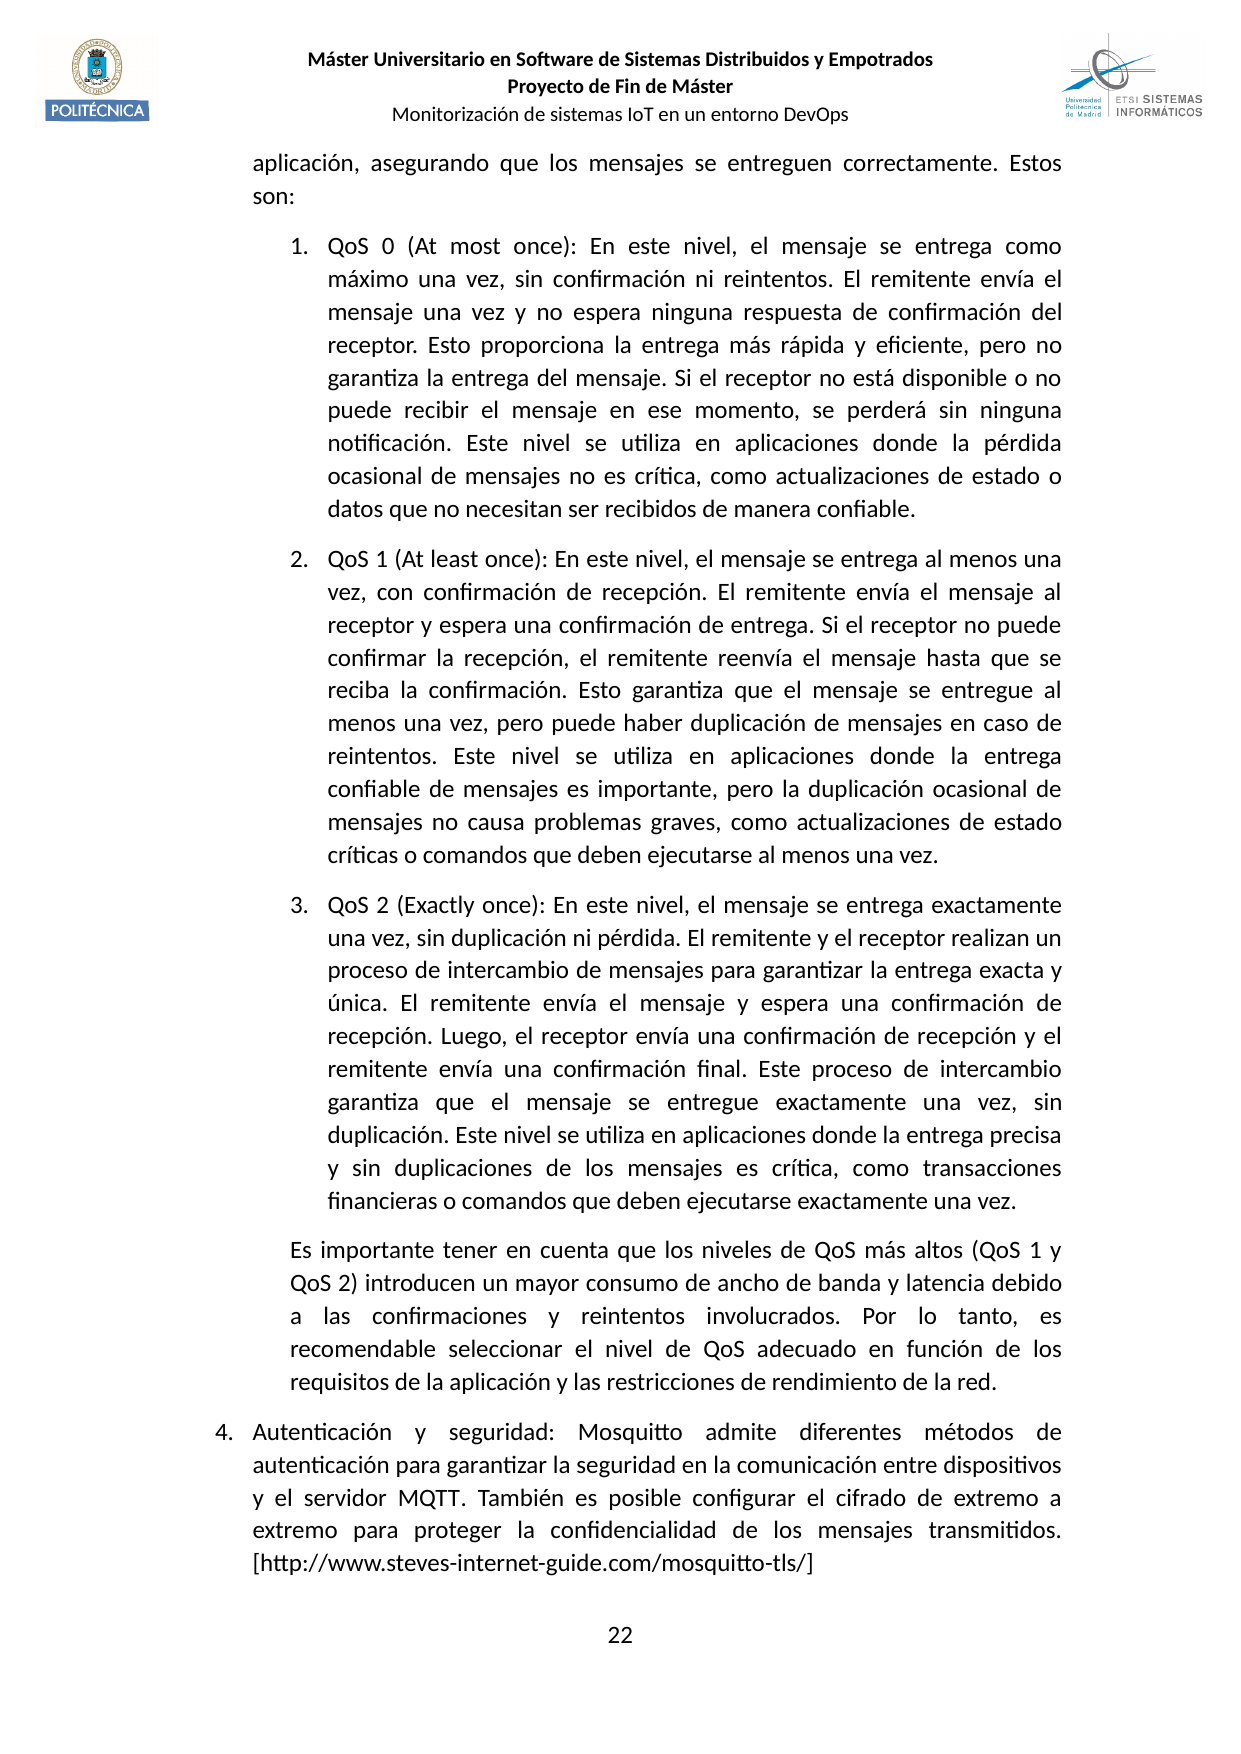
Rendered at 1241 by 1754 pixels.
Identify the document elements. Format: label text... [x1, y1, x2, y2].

list QoS 1 (At least once): En este nivel, el mensaje se entrega al menos una vez, con confirmación de recepción. El remitente envía el mensaje al receptor y espera una confirmación de entrega. Si el receptor no puede confirmar la recepción, el remitente reenvía el mensaje hasta que se reciba la confirmación. Esto garantiza que el mensaje se entregue al menos una vez, pero puede haber duplicación de mensajes en caso de reintentos. Este nivel se utiliza en aplicaciones donde la entrega confiable de mensajes es importante, pero la duplicación ocasional de mensajes no causa problemas graves, como actualizaciones de estado críticas o comandos que deben ejecutarse al menos una vez. [290, 543, 1063, 870]
list QoS 0 (At most once): En este nivel, el mensaje se entrega como máximo una vez, sin confirmación ni reintentos. El remitente envía el mensaje una vez y no espera ninguna respuesta de confirmación del receptor. Esto proporciona la entrega más rápida y eficiente, pero no garantiza la entrega del mensaje. Si el receptor no está disponible o no puede recibir el mensaje en ese momento, se perderá sin ninguna notificación. Este nivel se utiliza en aplicaciones donde la pérdida ocasional de mensajes no es crítica, como actualizaciones de estado o datos que no necesitan ser recibidos de manera confiable. [290, 230, 1063, 524]
list Autenticación y seguridad: Mosquitto admite diferentes métodos de autenticación para garantizar la seguridad en la comunicación entre dispositivos y el servidor MQTT. También es posible configurar el cifrado de extremo a extremo para proteger la confidencialidad de los mensajes transmitidos. [http://www.steves-internet-guide.com/mosquitto-tls/] [215, 1416, 1063, 1578]
list QoS 2 (Exactly once): En este nivel, el mensaje se entrega exactamente una vez, sin duplicación ni pérdida. El remitente y el receptor realizan un proceso de intercambio de mensajes para garantizar la entrega exacta y única. El remitente envía el mensaje y espera una confirmación de recepción. Luego, el receptor envía una confirmación de recepción y el remitente envía una confirmación final. Este proceso de intercambio garantiza que el mensaje se entregue exactamente una vez, sin duplicación. Este nivel se utiliza en aplicaciones donde la entrega precisa y sin duplicaciones de los mensajes es crítica, como transacciones financieras o comandos que deben ejecutarse exactamente una vez. [290, 889, 1063, 1216]
picture [1061, 33, 1205, 121]
text Es importante tener en cuenta que los niveles de QoS más altos (QoS 1 y QoS 2) introducen un mayor consumo de ancho de banda y latencia debido a las confirmaciones y reintentos involucrados. Por lo tanto, es recomendable seleccionar el nivel de QoS adecuado en función de los requisitos de la aplicación y las restricciones de rendimiento de la red. [290, 1235, 1063, 1397]
picture [36, 33, 158, 127]
